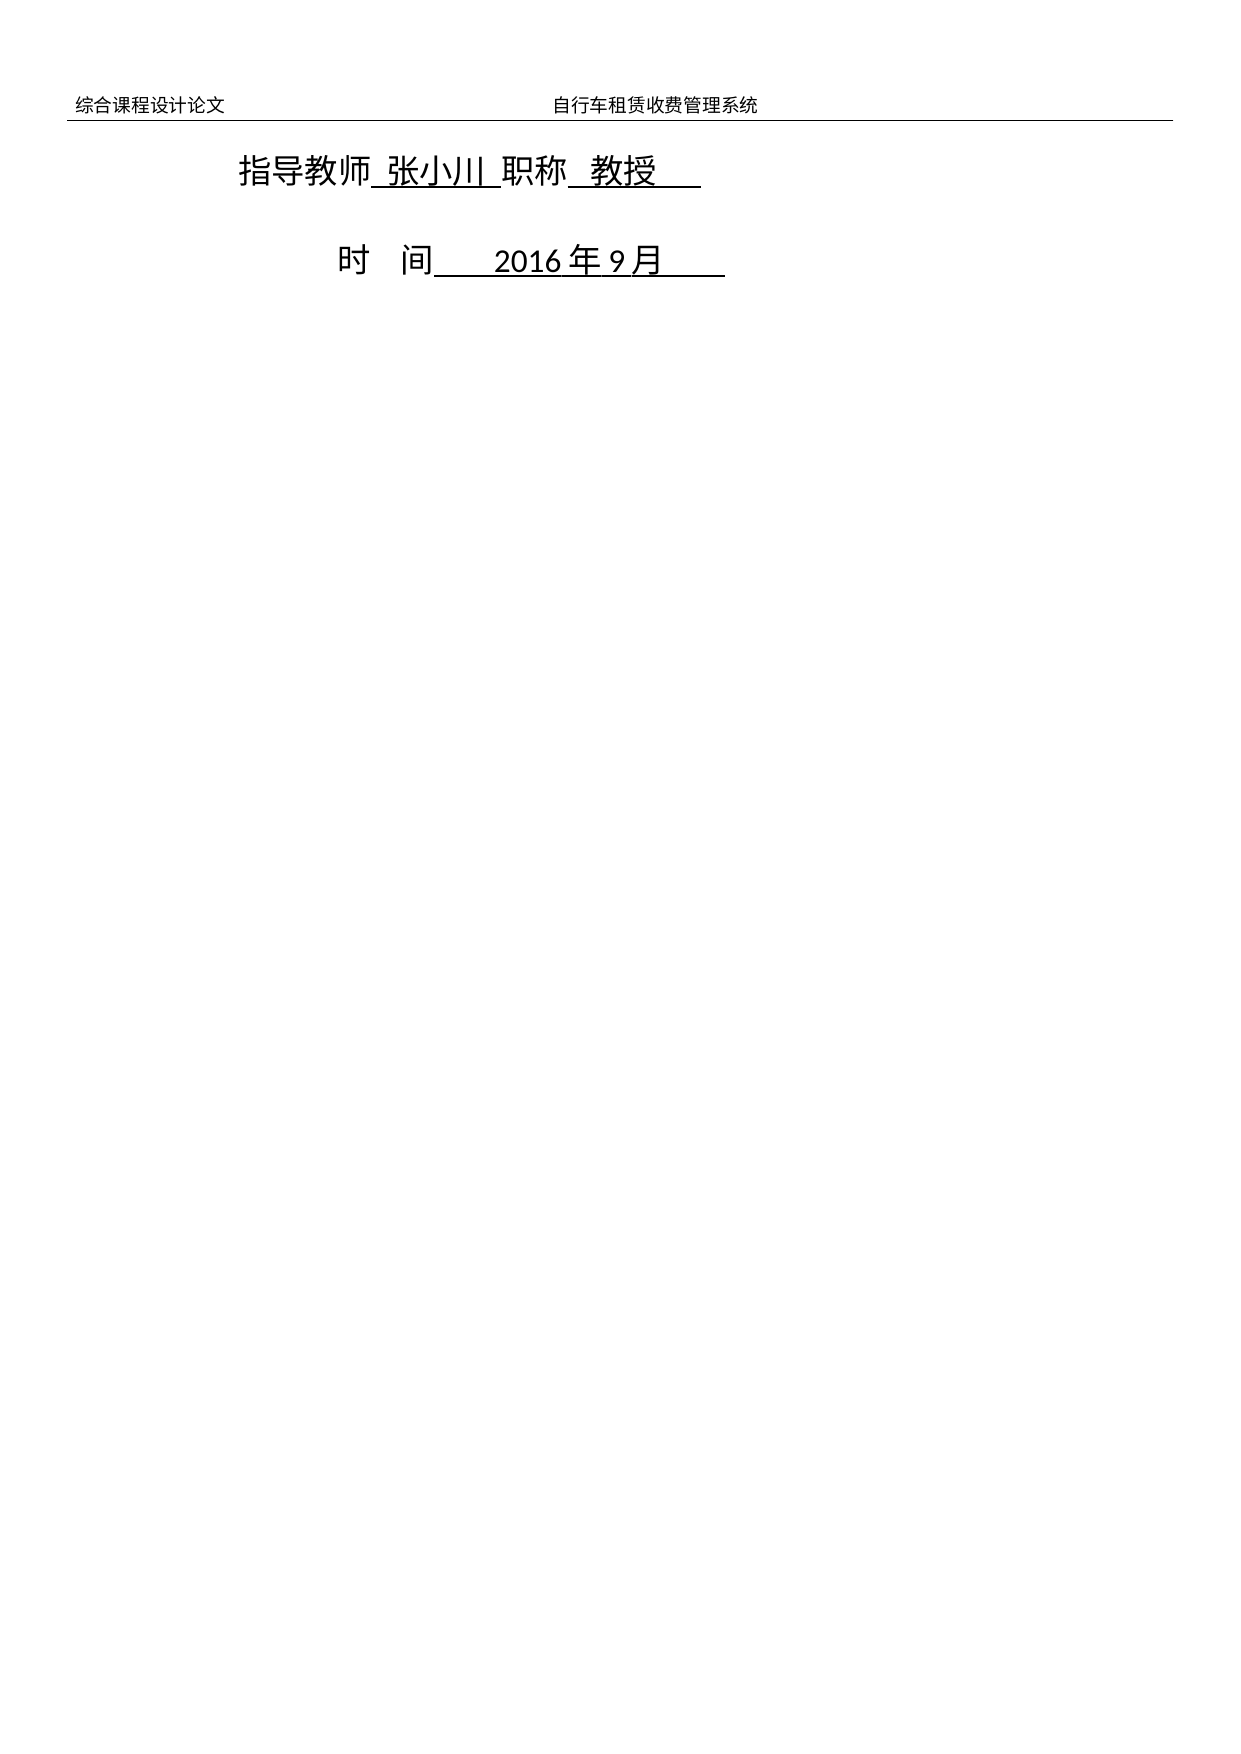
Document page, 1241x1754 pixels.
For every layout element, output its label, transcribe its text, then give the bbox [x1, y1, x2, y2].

text 指导教师 张小川 职称 教授 [119, 136, 1165, 201]
text 时 间 2016年9月 [294, 225, 1165, 290]
